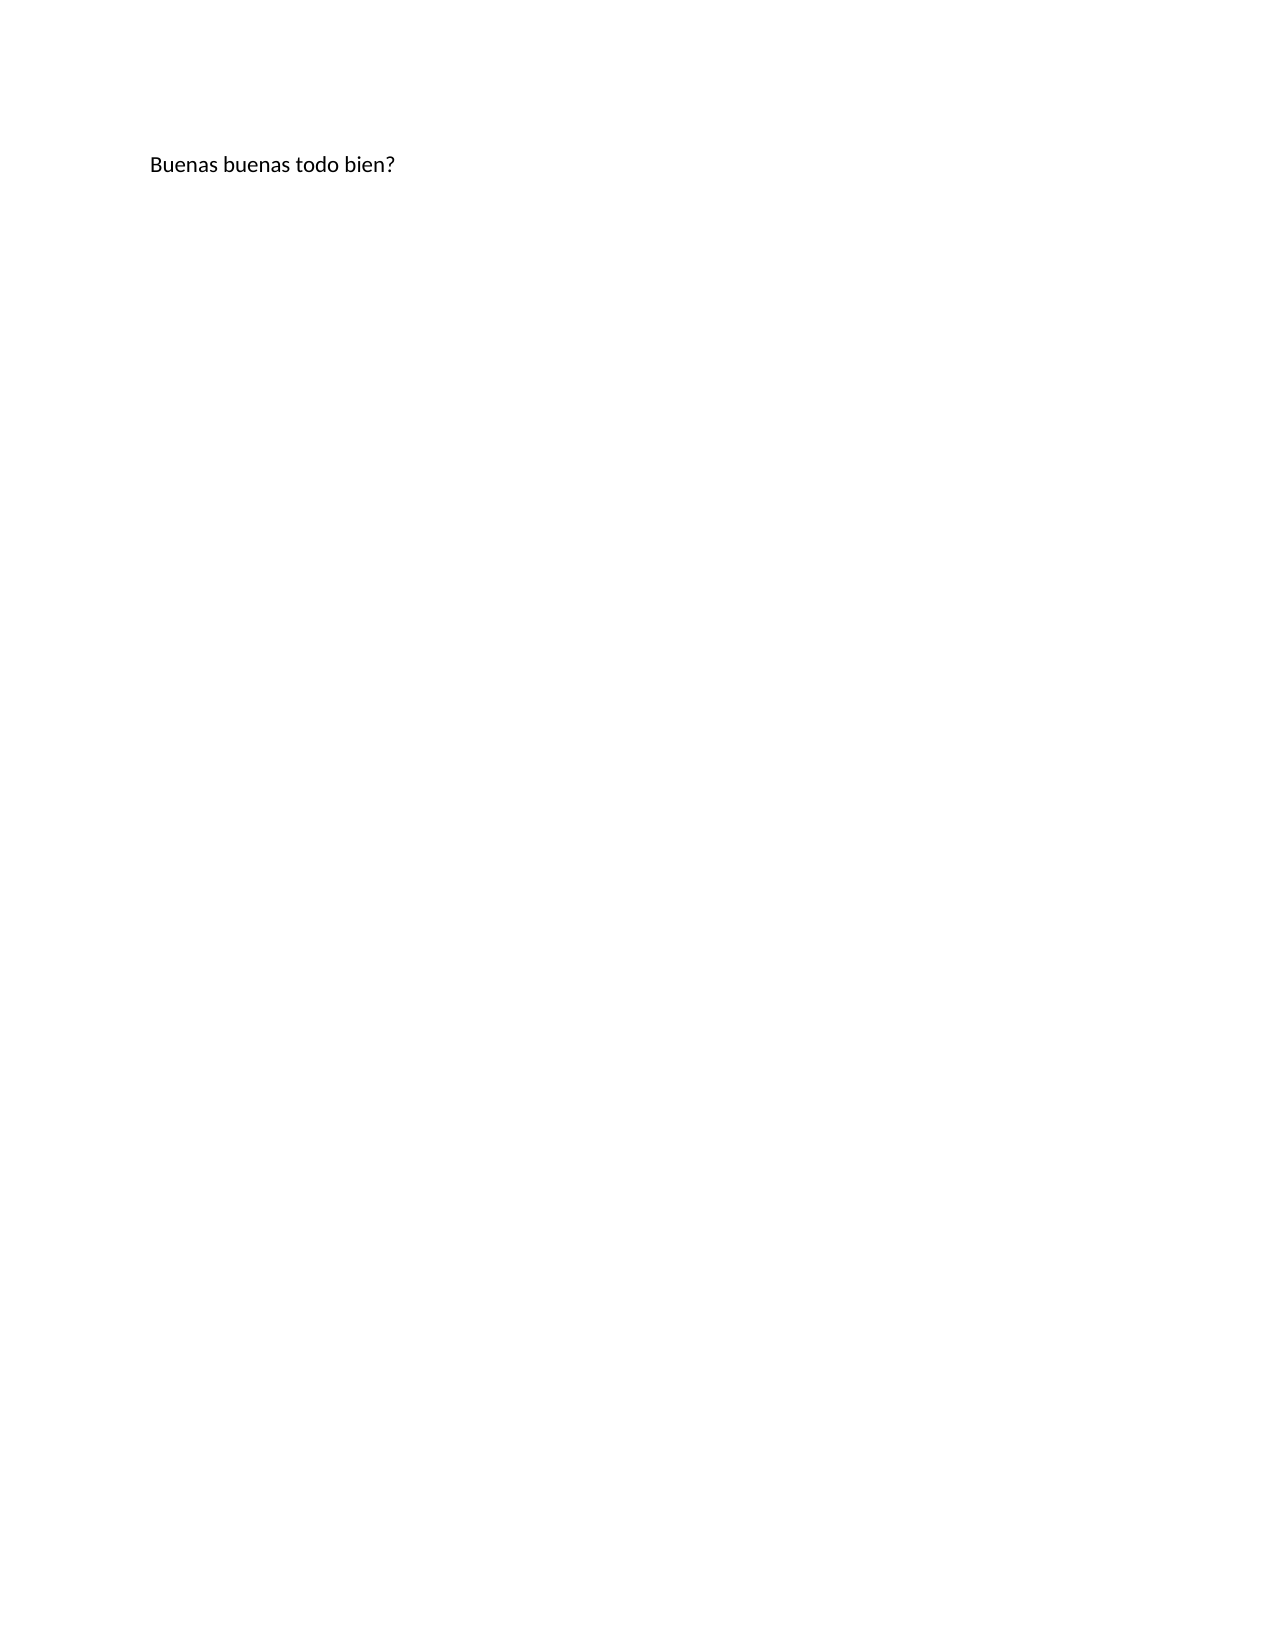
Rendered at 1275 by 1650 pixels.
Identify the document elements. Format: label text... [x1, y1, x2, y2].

text Buenas buenas todo bien? [150, 150, 1125, 178]
